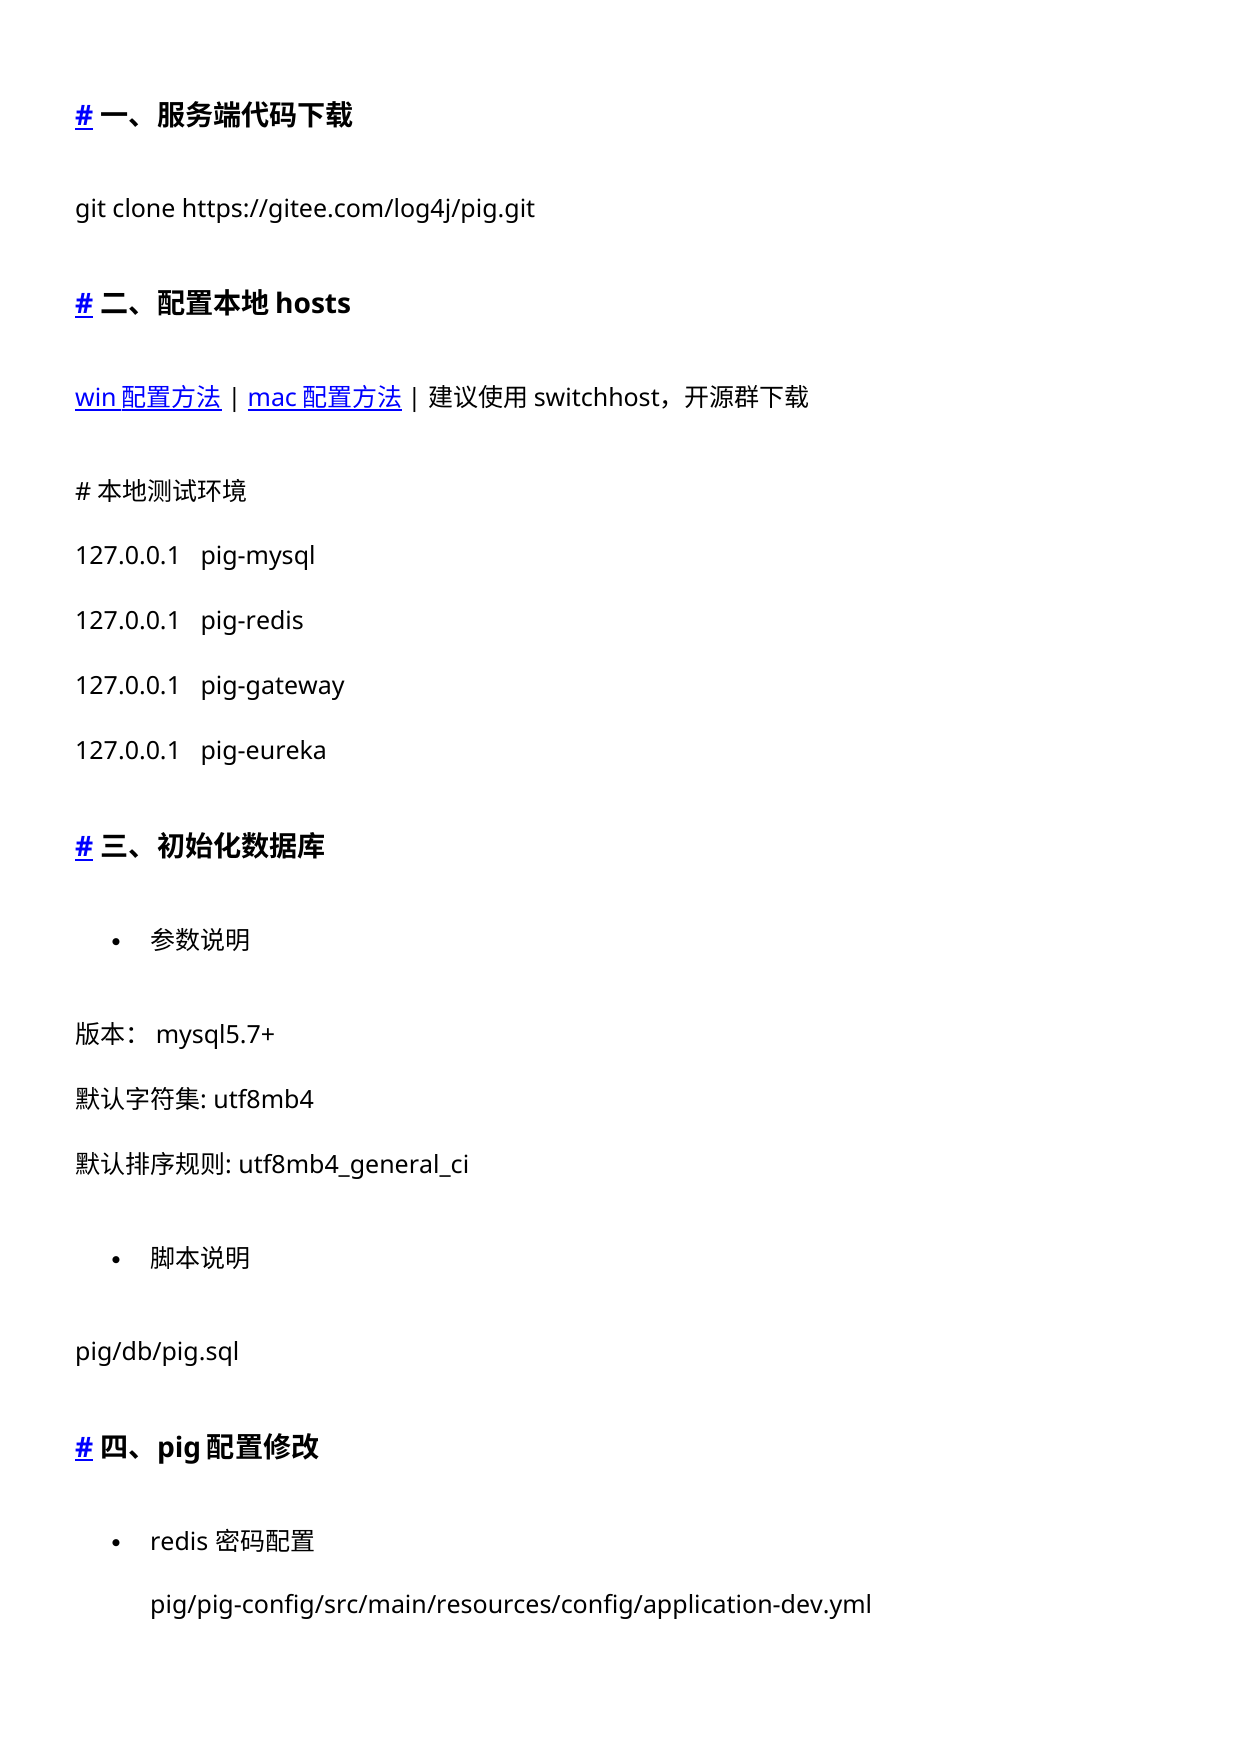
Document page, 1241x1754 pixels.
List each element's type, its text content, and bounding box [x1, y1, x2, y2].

list 参数说明 [112, 906, 1165, 971]
text 127.0.0.1 pig-gateway [75, 652, 1165, 717]
text # 本地测试环境 [75, 457, 1165, 522]
text 127.0.0.1 pig-eureka [75, 717, 1165, 782]
text git clone https://gitee.com/log4j/pig.git [75, 175, 1165, 240]
text pig/db/pig.sql [75, 1318, 1165, 1383]
text # 一、服务端代码下载 [75, 81, 1165, 146]
text 127.0.0.1 pig-redis [75, 587, 1165, 652]
list redis 密码配置 pig/pig-config/src/main/resources/config/application-dev.yml [112, 1507, 1165, 1637]
list 脚本说明 [112, 1224, 1165, 1289]
text 默认字符集: utf8mb4 [75, 1065, 1165, 1130]
text 默认排序规则: utf8mb4_general_ci [75, 1130, 1165, 1195]
text win配置方法 | mac配置方法 | 建议使用 switchhost，开源群下载 [75, 363, 1165, 428]
text 版本： mysql5.7+ [75, 1000, 1165, 1065]
text # 二、配置本地hosts [75, 269, 1165, 334]
text 127.0.0.1 pig-mysql [75, 522, 1165, 587]
text # 三、初始化数据库 [75, 812, 1165, 877]
text # 四、pig配置修改 [75, 1412, 1165, 1477]
